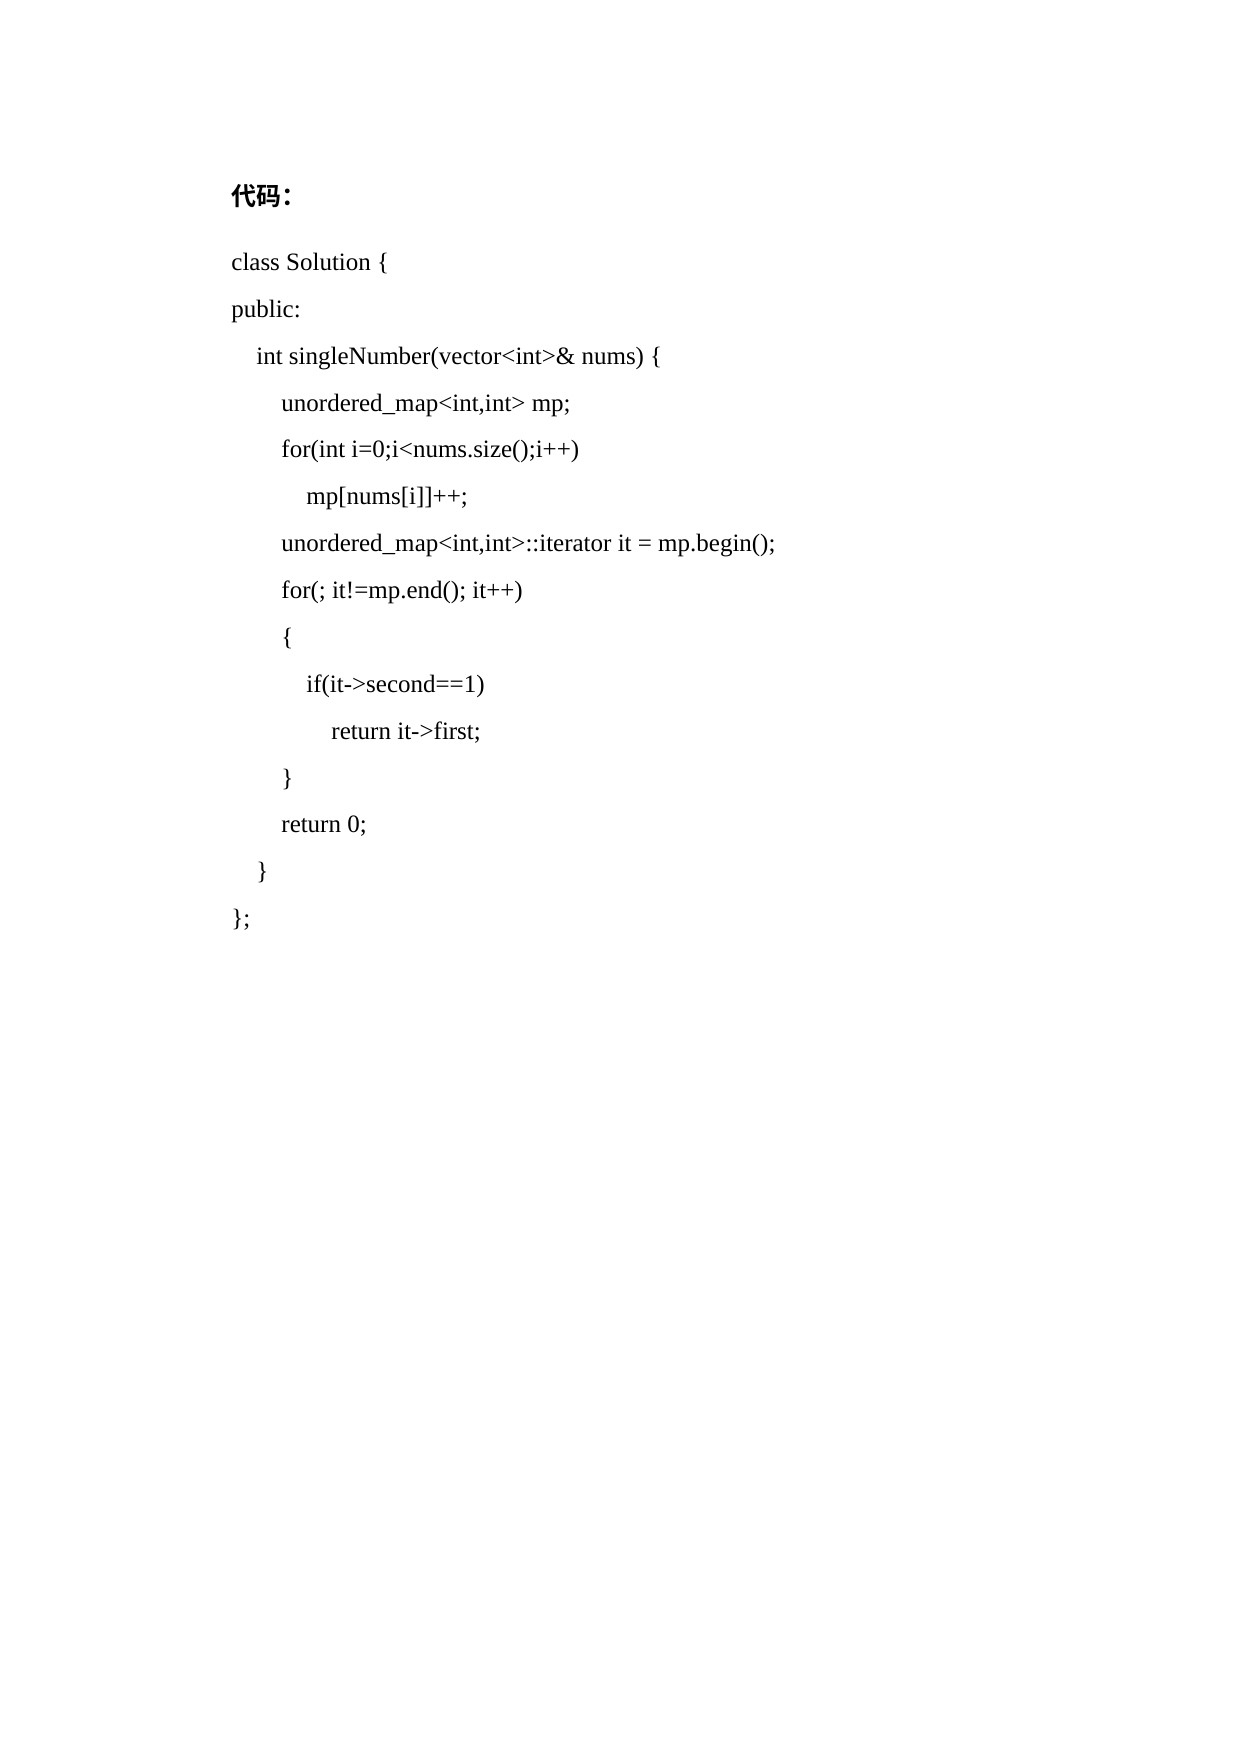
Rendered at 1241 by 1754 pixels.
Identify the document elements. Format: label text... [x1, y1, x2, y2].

text mp[nums[i]]++; [187, 479, 1053, 512]
text class Solution { [187, 245, 1053, 278]
text for(; it!=mp.end(); it++) [187, 573, 1053, 606]
text return it->first; [187, 714, 1053, 746]
text } [187, 854, 1053, 887]
text public: [187, 292, 1053, 324]
text unordered_map<int,int> mp; [187, 386, 1053, 418]
text if(it->second==1) [187, 667, 1053, 699]
text int singleNumber(vector<int>& nums) { [187, 339, 1053, 371]
text { [187, 620, 1053, 653]
text unordered_map<int,int>::iterator it = mp.begin(); [187, 526, 1053, 559]
text } [187, 761, 1053, 793]
text 代码： [187, 162, 1053, 227]
text }; [187, 901, 1053, 934]
text return 0; [187, 808, 1053, 840]
text for(int i=0;i<nums.size();i++) [187, 433, 1053, 465]
